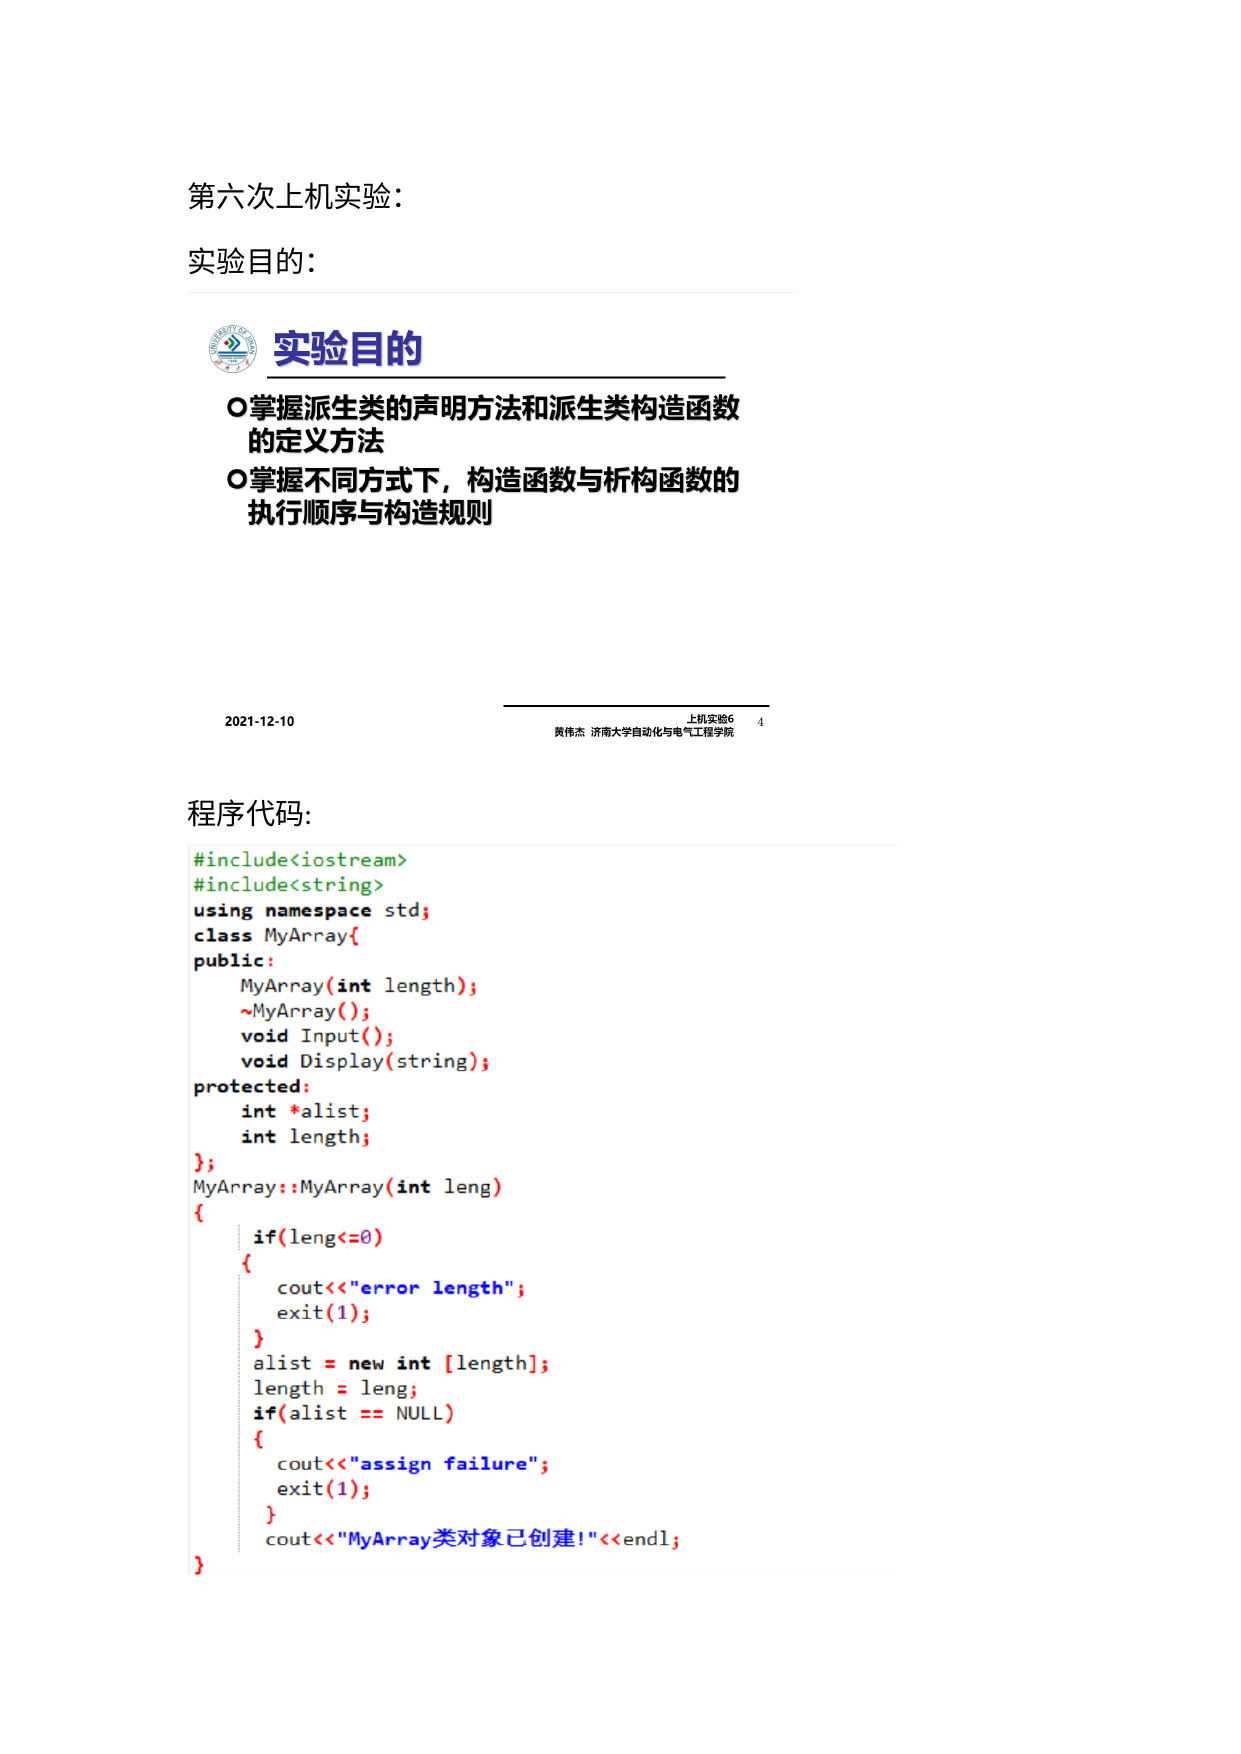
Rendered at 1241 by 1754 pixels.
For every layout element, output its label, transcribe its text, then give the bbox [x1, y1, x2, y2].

picture [187, 844, 897, 1575]
picture [187, 292, 799, 750]
text 实验目的： [187, 227, 1053, 292]
text 第六次上机实验： [187, 162, 1053, 227]
text 程序代码: [187, 779, 1053, 844]
